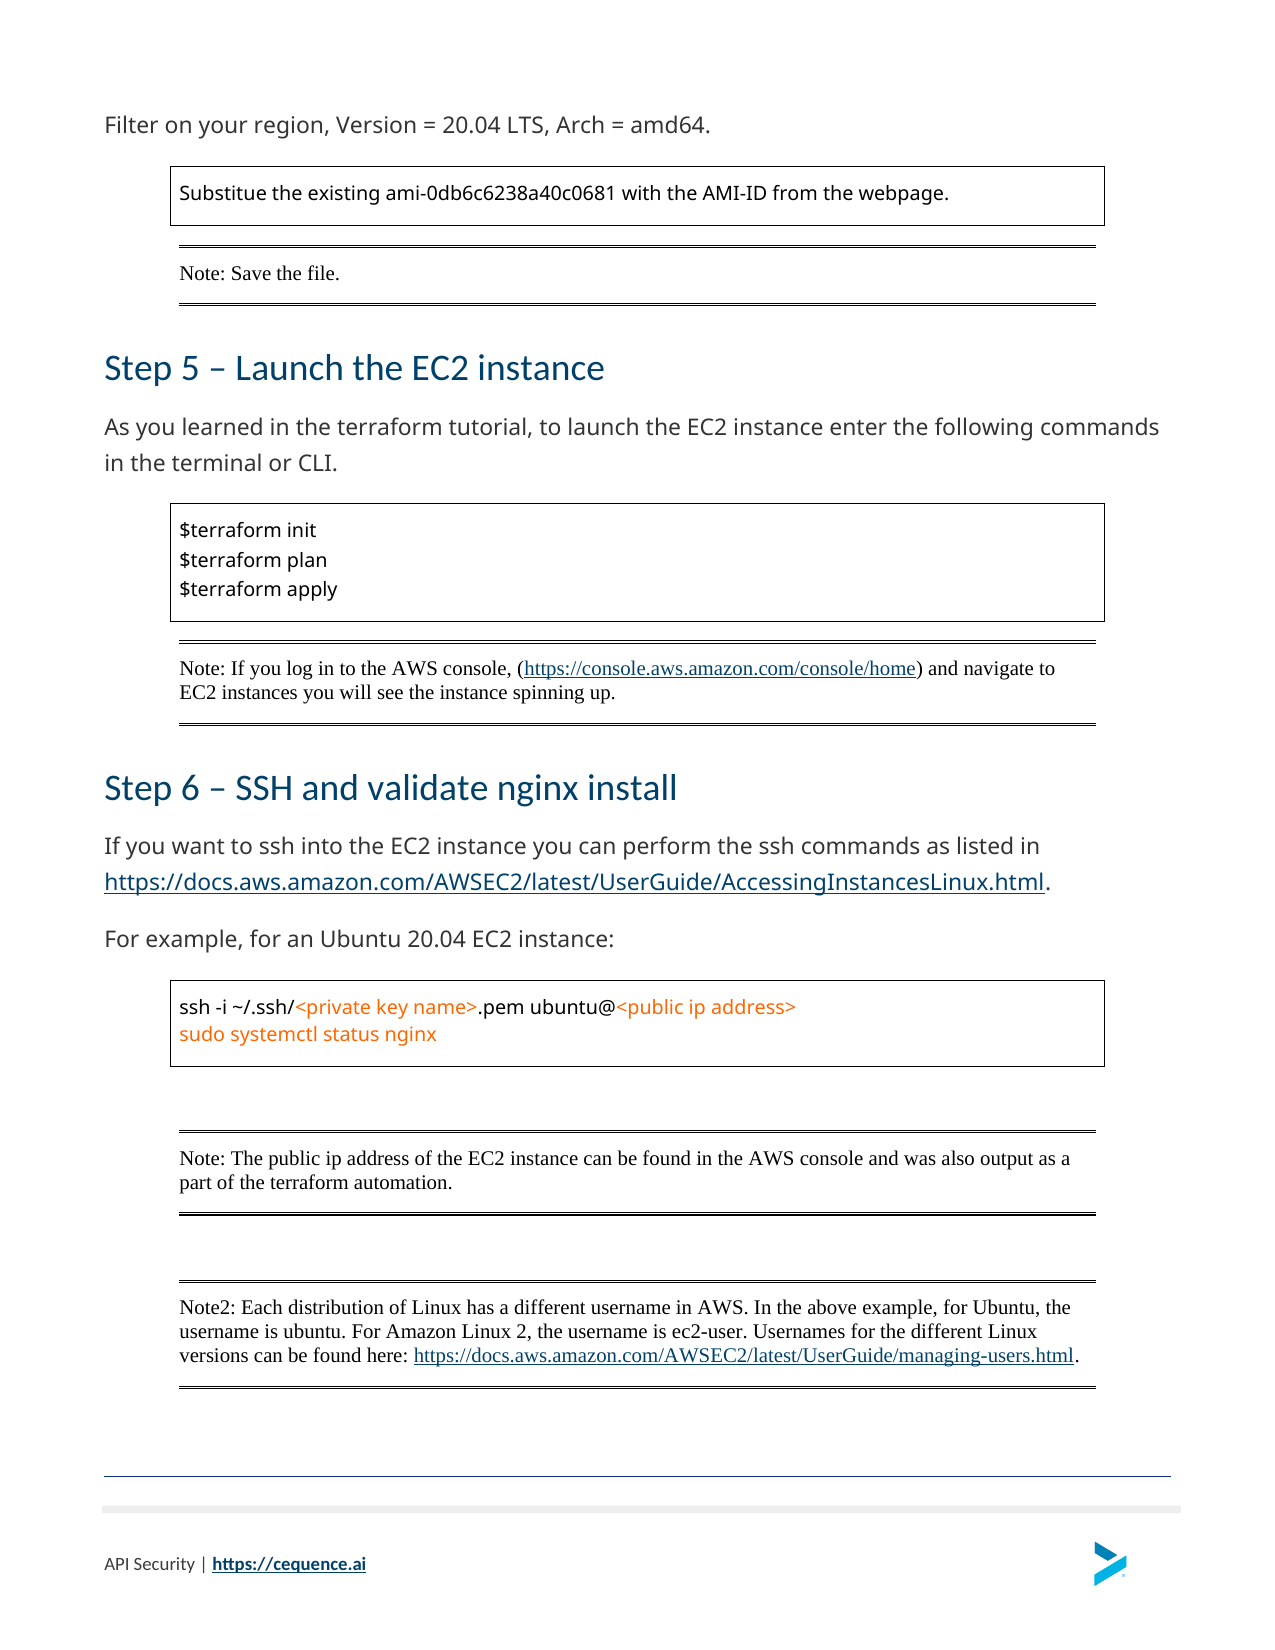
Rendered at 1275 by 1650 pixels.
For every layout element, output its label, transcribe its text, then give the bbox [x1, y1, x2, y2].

text $terraform init [171, 504, 1104, 532]
text Note: The public ip address of the EC2 instance can be found in the AWS console and was also output as a part of the terraform automation. [179, 1133, 1096, 1212]
text Note: If you log in to the AWS console, (https://console.aws.amazon.com/console/home) and navigate to EC2 instances you will see the instance spinning up. [179, 644, 1096, 723]
text For example, for an Ubuntu 20.04 EC2 instance: [104, 923, 1171, 954]
text If you want to ssh into the EC2 instance you can perform the ssh commands as listed in https://docs.aws.amazon.com/AWSEC2/latest/UserGuide/AccessingInstancesLinux.html. [104, 830, 1171, 897]
subtitle Step 5 – Launch the EC2 instance [104, 344, 1171, 390]
text $terraform apply [171, 561, 1104, 621]
text Note2: Each distribution of Linux has a different username in AWS. In the above example, for Ubuntu, the username is ubuntu. For Amazon Linux 2, the username is ec2-user. Usernames for the different Linux versions can be found here: https://docs.aws.amazon.com/AWSEC2/latest/UserGuide/managing-users.html. [179, 1283, 1096, 1386]
text Note: Save the file. [179, 248, 1096, 303]
text As you learned in the terraform tutorial, to launch the EC2 instance enter the following commands in the terminal or CLI. [104, 411, 1171, 478]
subtitle Step 6 – SSH and validate nginx install [104, 763, 1171, 809]
picture [1088, 1537, 1131, 1591]
text Filter on your region, Version = 20.04 LTS, Arch = amd64. [104, 109, 1171, 140]
text Substitue the existing ami-0db6c6238a40c0681 with the AMI-ID from the webpage. [171, 167, 1104, 225]
text ssh -i ~/.ssh/<private key name>.pem ubuntu@<public ip address> sudo systemctl status nginx [171, 981, 1104, 1066]
text $terraform plan [171, 532, 1104, 561]
